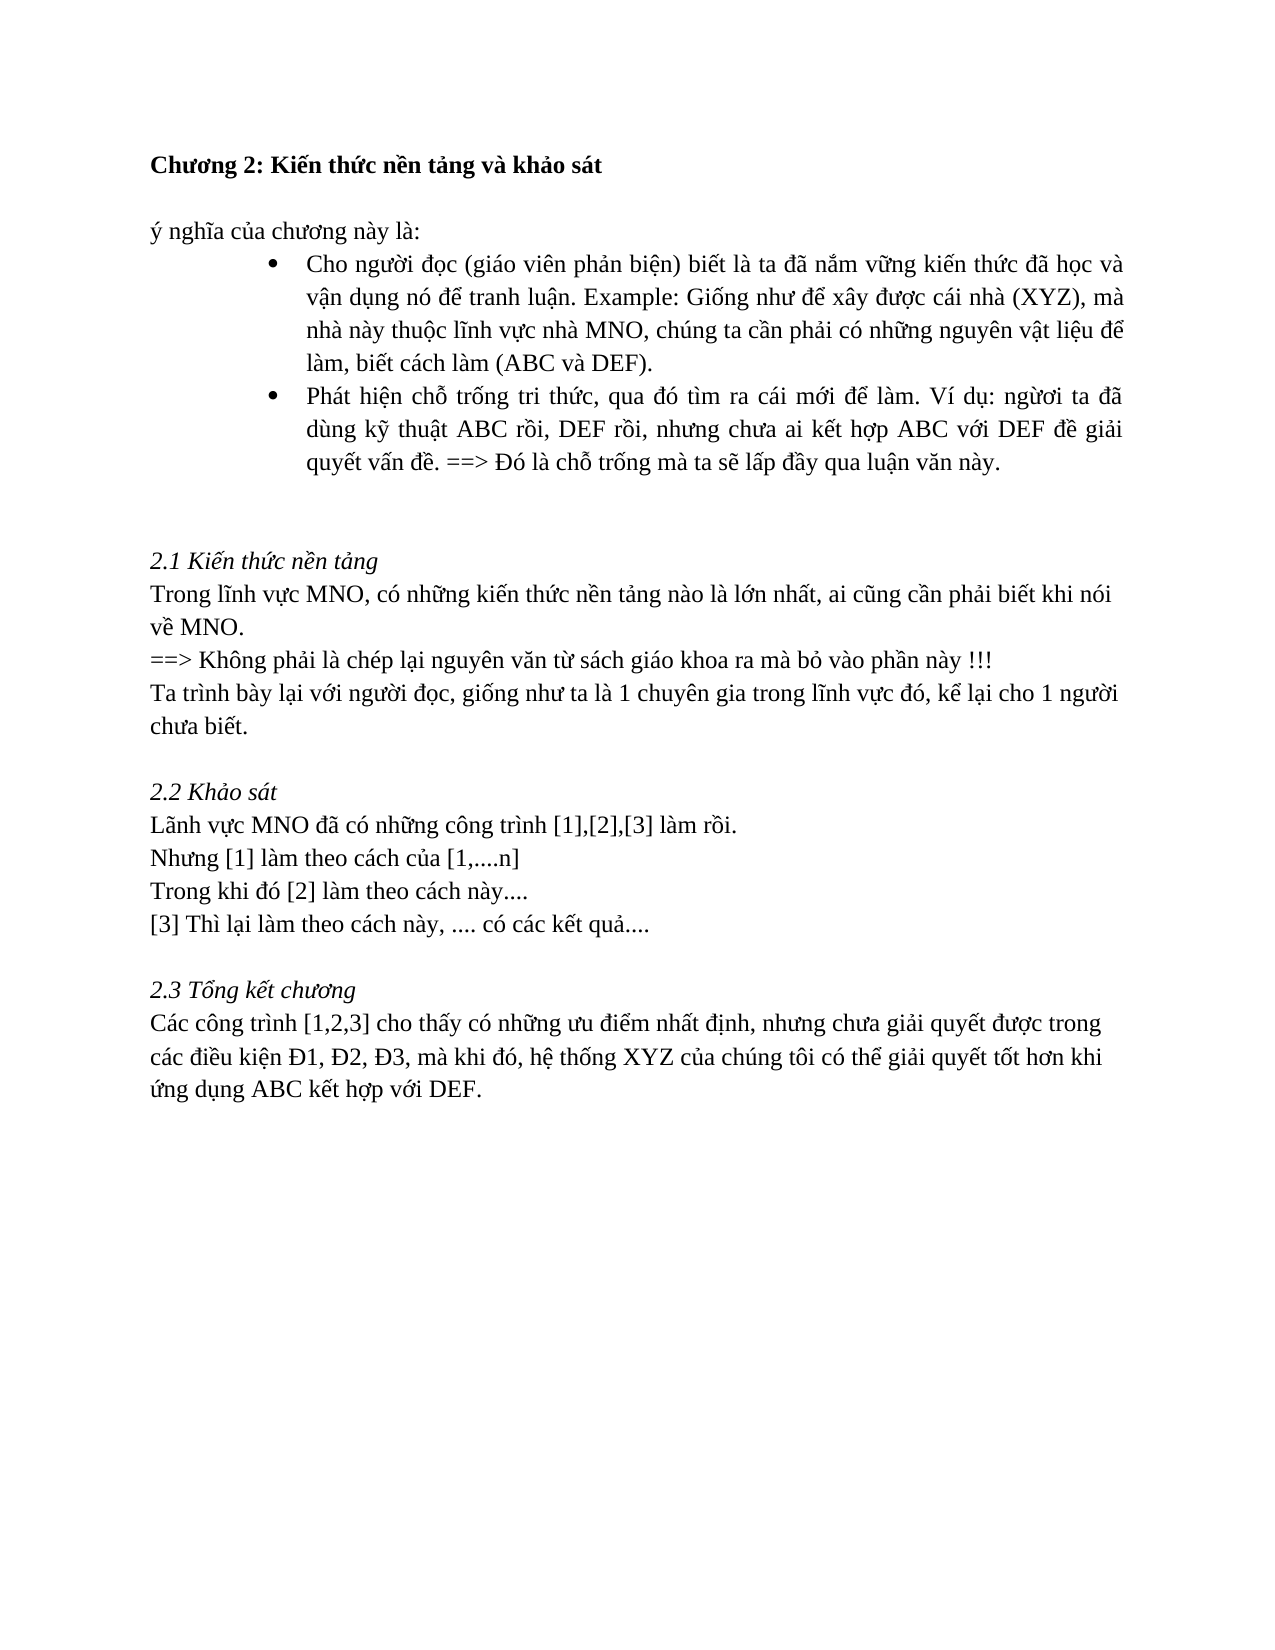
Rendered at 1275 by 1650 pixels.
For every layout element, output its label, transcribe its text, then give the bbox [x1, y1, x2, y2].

text 2.2 Khảo sát [150, 777, 1125, 806]
text 2.3 Tổng kết chương [150, 976, 1125, 1004]
text 2.1 Kiến thức nền tảng [150, 546, 1125, 575]
text Ta trình bày lại với người đọc, giống như ta là 1 chuyên gia trong lĩnh vực đó, kể lại cho 1 người chưa biết. [150, 678, 1125, 740]
text ==> Không phải là chép lại nguyên văn từ sách giáo khoa ra mà bỏ vào phần này !!! [150, 645, 1125, 674]
text Lãnh vực MNO đã có những công trình [1],[2],[3] làm rồi. [150, 810, 1125, 839]
text Trong lĩnh vực MNO, có những kiến thức nền tảng nào là lớn nhất, ai cũng cần phải biết khi nói về MNO. [150, 579, 1125, 641]
text [3] Thì lại làm theo cách này, .... có các kết quả.... [150, 909, 1125, 938]
text Các công trình [1,2,3] cho thấy có những ưu điểm nhất định, nhưng chưa giải quyết được trong các điều kiện Đ1, Đ2, Đ3, mà khi đó, hệ thống XYZ của chúng tôi có thể giải quyết tốt hơn khi ứng dụng ABC kết hợp với DEF. [150, 1008, 1125, 1103]
text ý nghĩa của chương này là: [150, 216, 1125, 245]
list Cho người đọc (giáo viên phản biện) biết là ta đã nắm vững kiến thức đã học và vận dụng nó để tranh luận. Example: Giống như để xây được cái nhà (XYZ), mà nhà này thuộc lĩnh vực nhà MNO, chúng ta cần phải có những nguyên vật liệu để làm, biết cách làm (ABC và DEF). [268, 249, 1125, 377]
text Nhưng [1] làm theo cách của [1,....n] [150, 843, 1125, 872]
list Phát hiện chỗ trống tri thức, qua đó tìm ra cái mới để làm. Ví dụ: ngừơi ta đã dùng kỹ thuật ABC rồi, DEF rồi, nhưng chưa ai kết hợp ABC với DEF đề giải quyết vấn đề. ==> Đó là chỗ trống mà ta sẽ lấp đầy qua luận văn này. [268, 381, 1125, 476]
text Chương 2: Kiến thức nền tảng và khảo sát [150, 150, 1125, 179]
text Trong khi đó [2] làm theo cách này.... [150, 876, 1125, 905]
